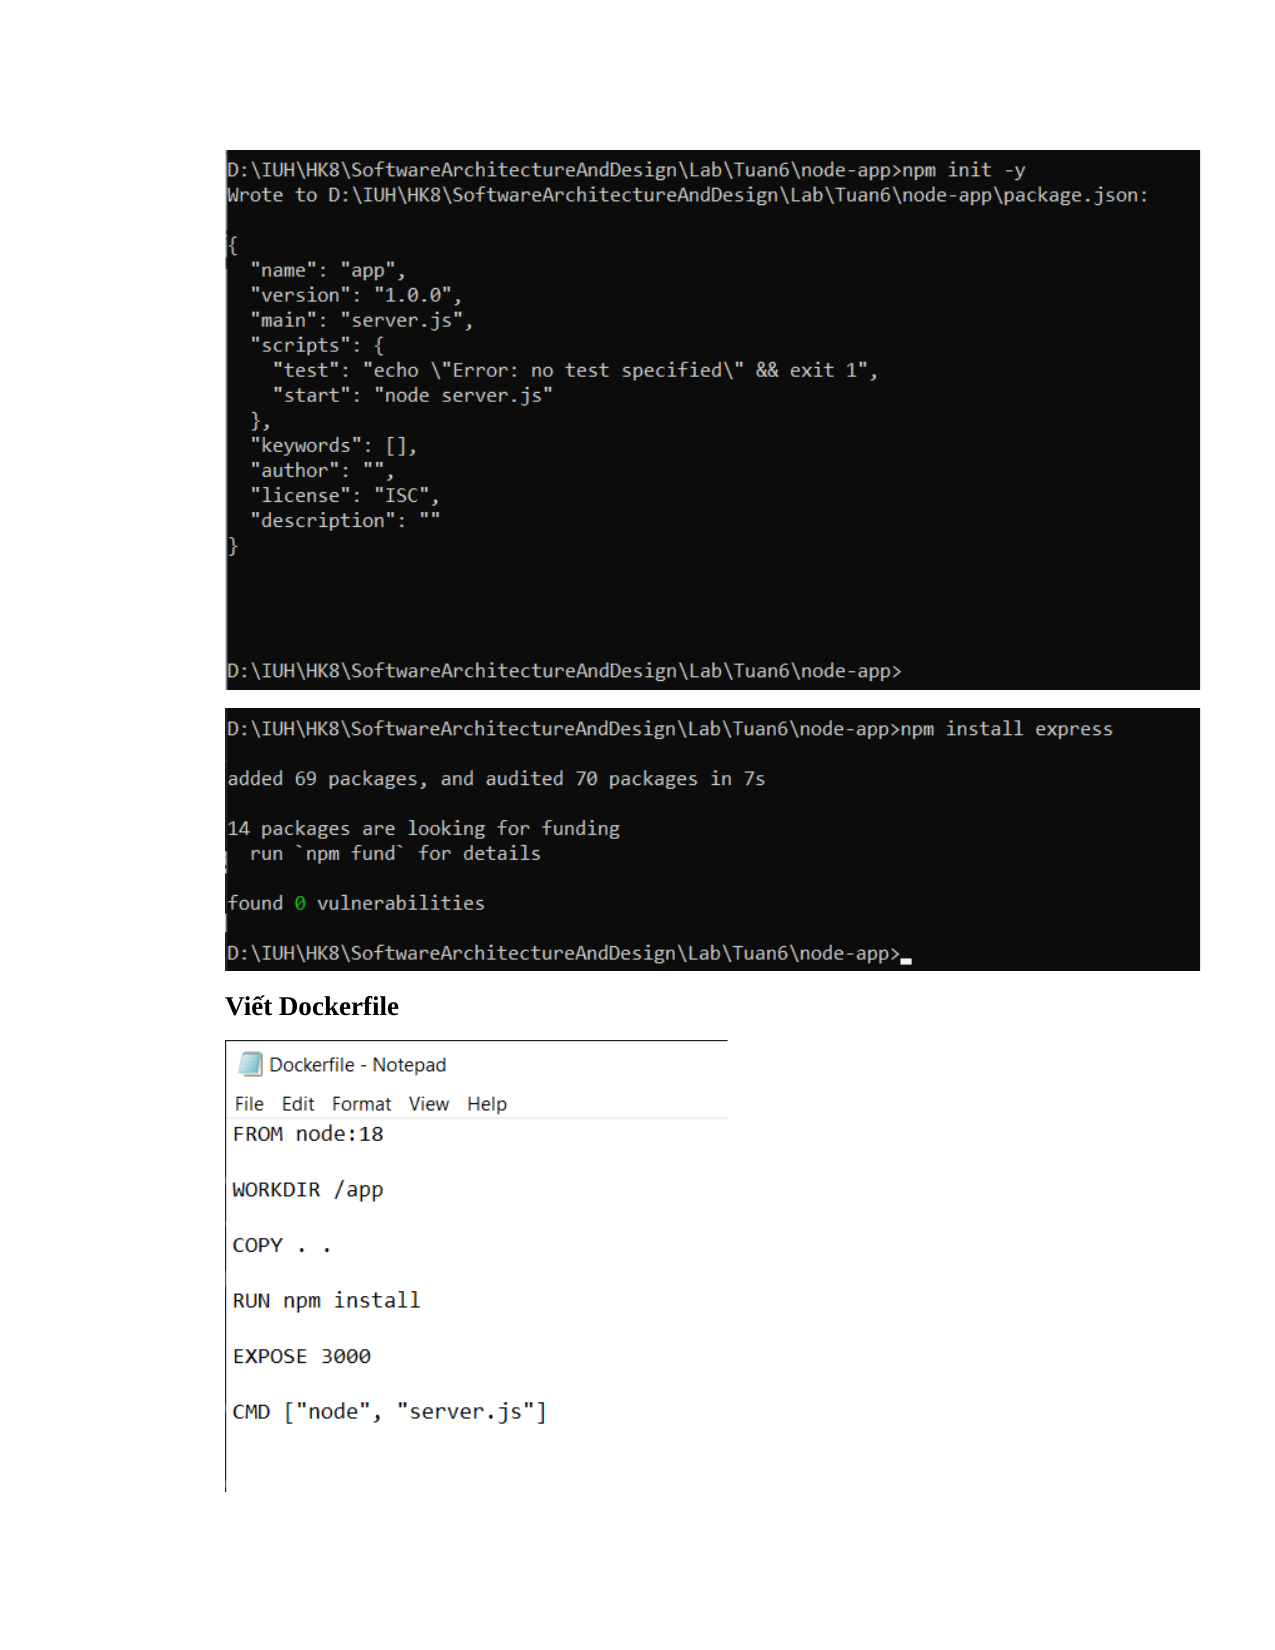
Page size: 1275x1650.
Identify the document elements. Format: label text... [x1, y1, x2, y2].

picture [225, 1040, 728, 1492]
picture [225, 708, 1200, 971]
text Viết Dockerfile [225, 990, 1125, 1021]
picture [225, 150, 1200, 690]
